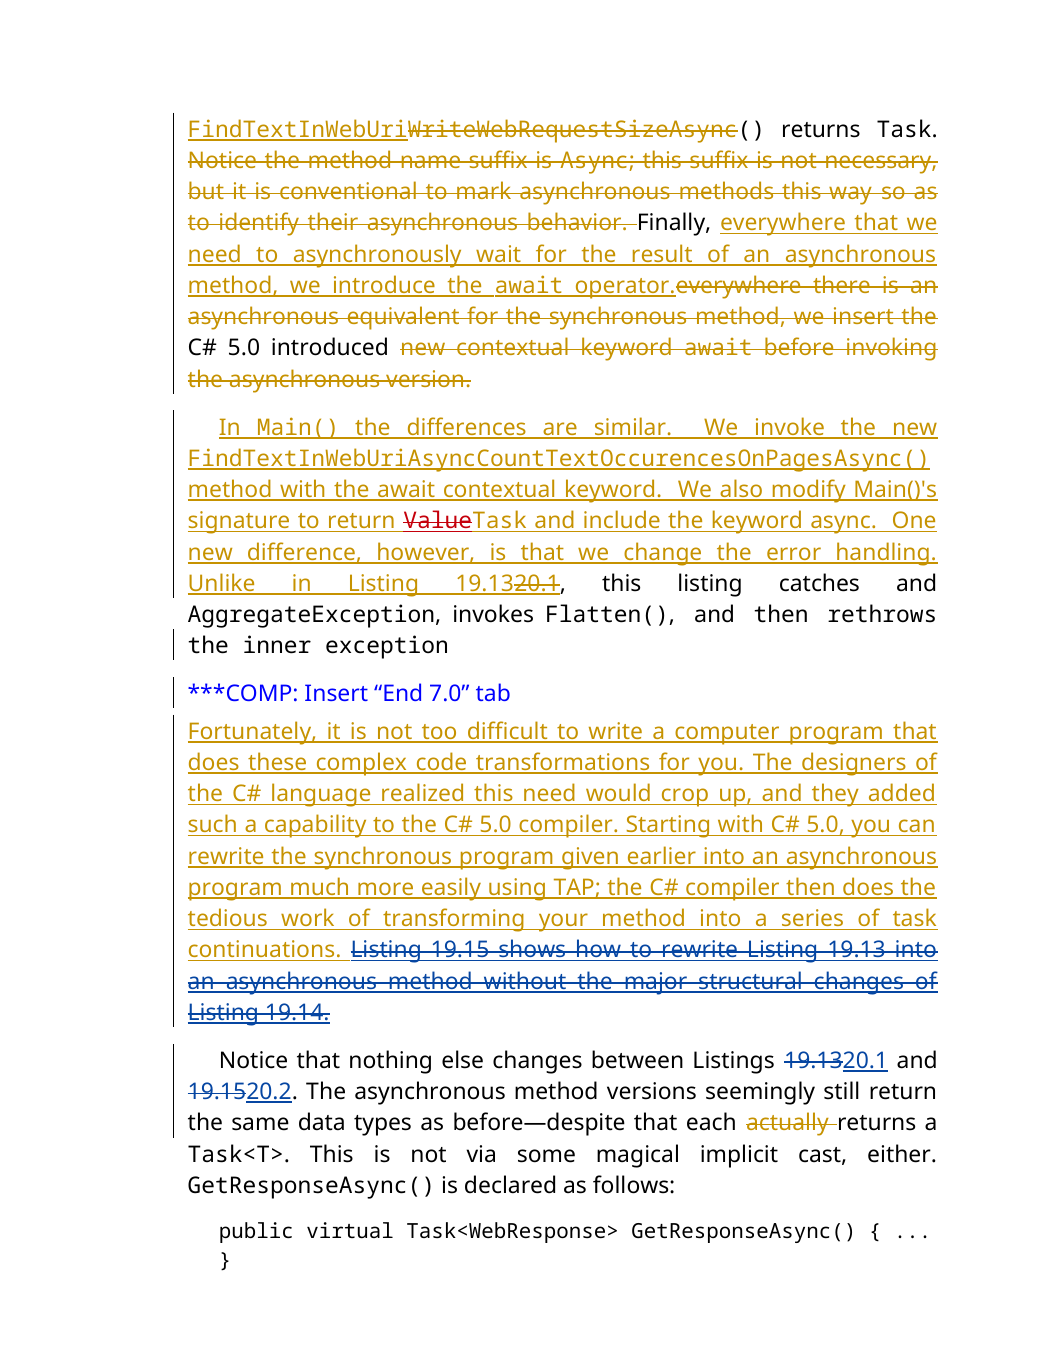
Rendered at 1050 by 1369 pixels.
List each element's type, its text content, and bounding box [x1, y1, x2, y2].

text Notice that nothing else changes between Listings and . The asynchronous method versions seemingly still return the same data types as before—despite that each returns a Task<T>. This is not via some magical implicit cast, either. GetResponseAsync() is declared as follows: [187, 1044, 937, 1200]
text ***COMP: Insert “End 7.0” tab [187, 677, 937, 708]
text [187, 112, 937, 161]
text public virtual Task<WebResponse> GetResponseAsync() { ... } [219, 1217, 937, 1273]
